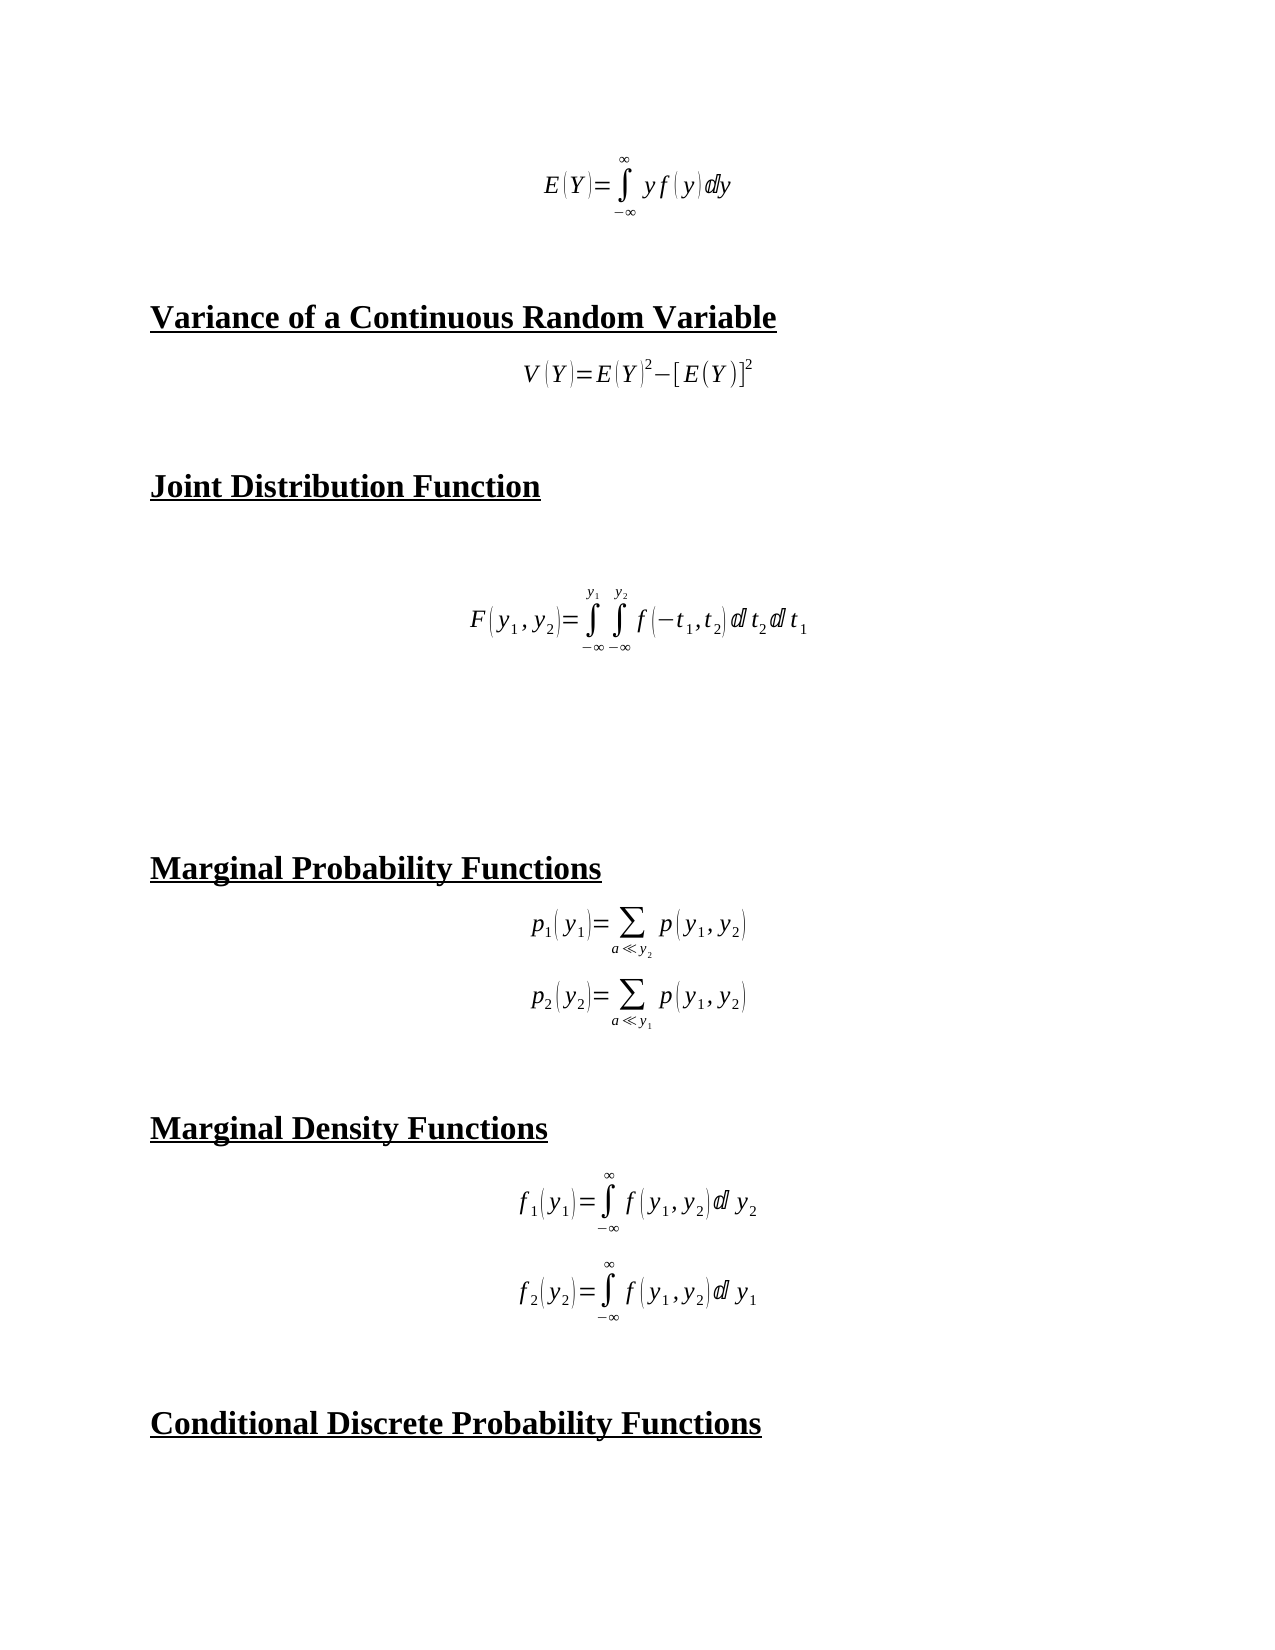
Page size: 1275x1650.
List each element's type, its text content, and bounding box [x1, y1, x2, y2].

text Marginal Density Functions [150, 1108, 1125, 1146]
text Variance of a Continuous Random Variable [150, 298, 1125, 336]
text Joint Distribution Function [150, 466, 1125, 505]
text Conditional Discrete Probability Functions [150, 1403, 1125, 1442]
text Marginal Probability Functions [150, 848, 1125, 887]
